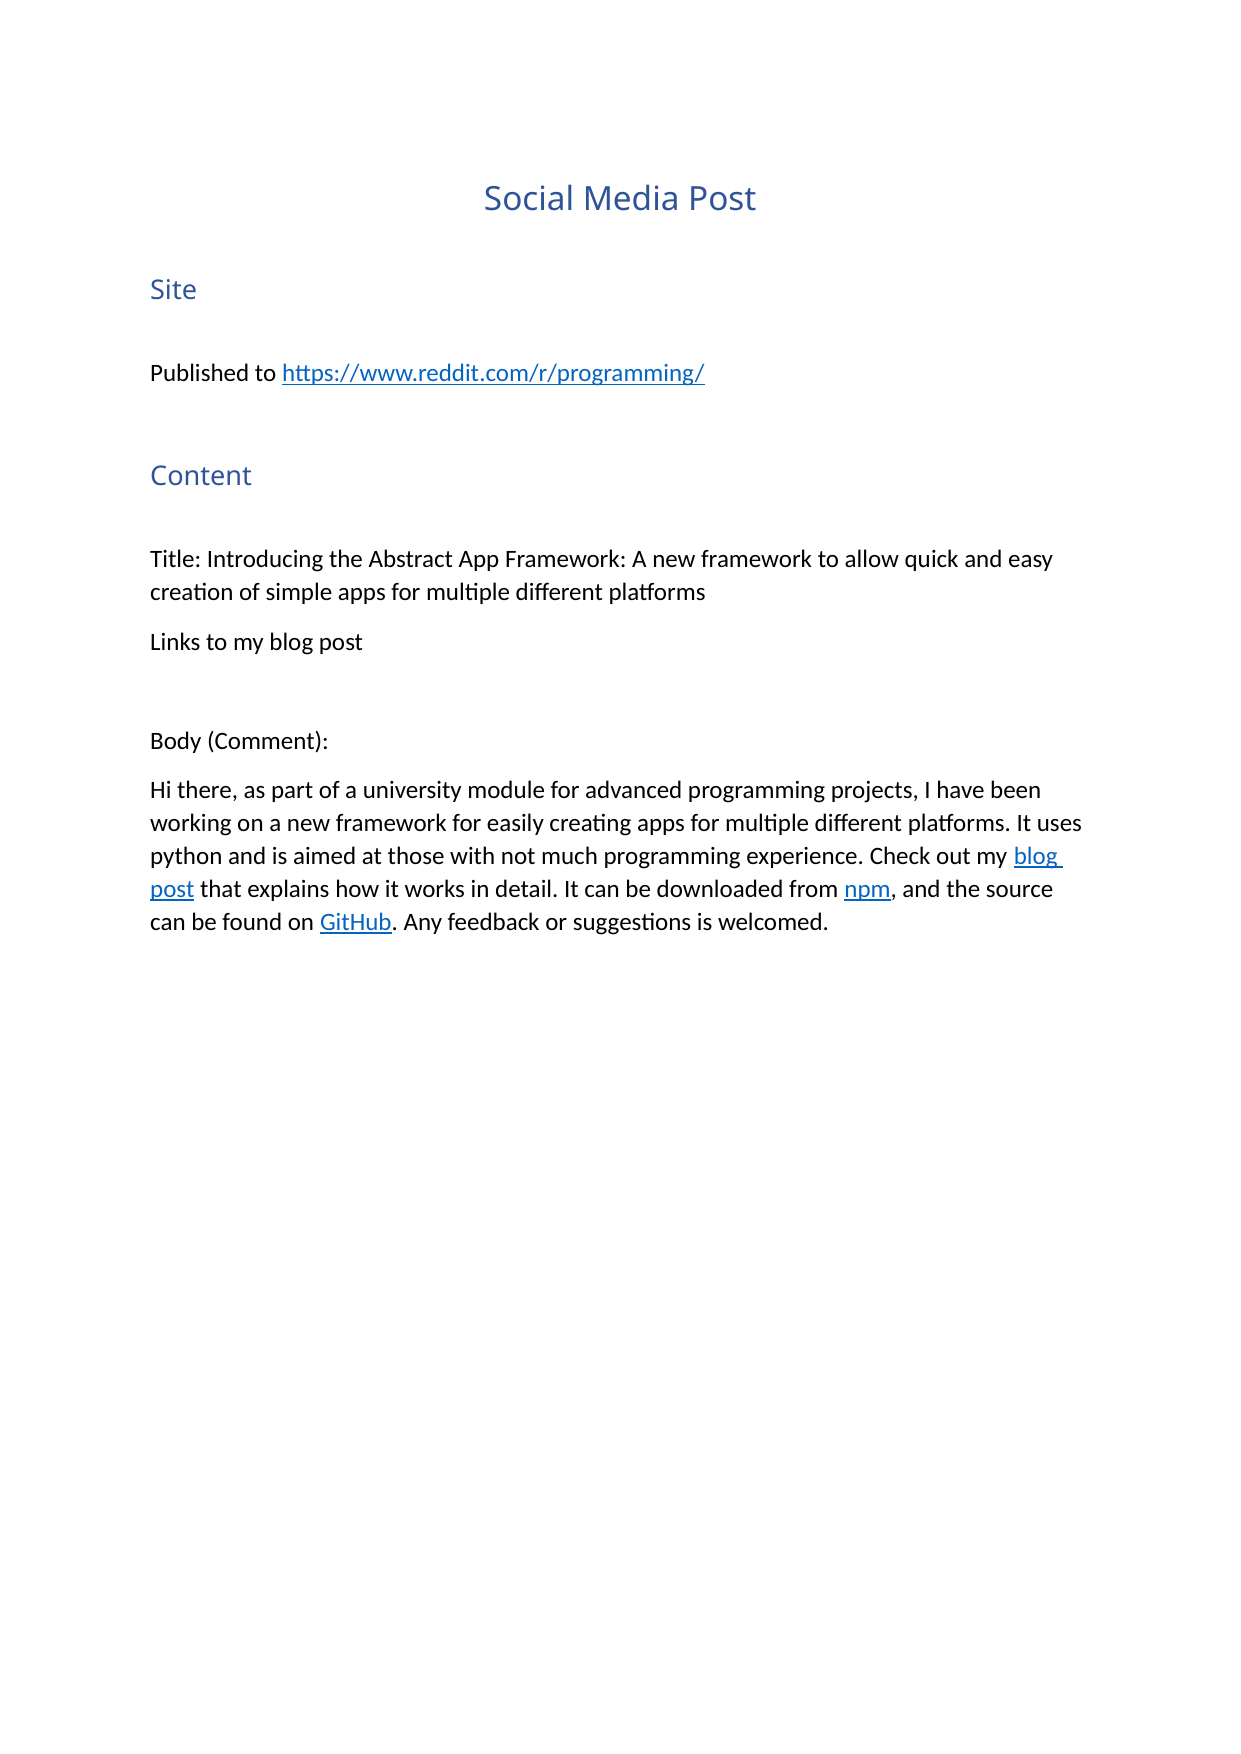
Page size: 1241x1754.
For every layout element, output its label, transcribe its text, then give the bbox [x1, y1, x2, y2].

text Body (Comment): [150, 725, 1090, 756]
subtitle Social Media Post [150, 175, 1090, 220]
text Hi there, as part of a university module for advanced programming projects, I have been working on a new framework for easily creating apps for multiple different platforms. It uses python and is aimed at those with not much programming experience. Check out my blog post that explains how it works in detail. It can be downloaded from npm, and the source can be found on GitHub. Any feedback or suggestions is welcomed. [150, 774, 1090, 937]
text Published to https://www.reddit.com/r/programming/ [150, 357, 1090, 388]
text Title: Introducing the Abstract App Framework: A new framework to allow quick and easy creation of simple apps for multiple different platforms [150, 543, 1090, 607]
subtitle Site [150, 271, 1090, 308]
subtitle Content [150, 457, 1090, 493]
text Links to my blog post [150, 626, 1090, 656]
